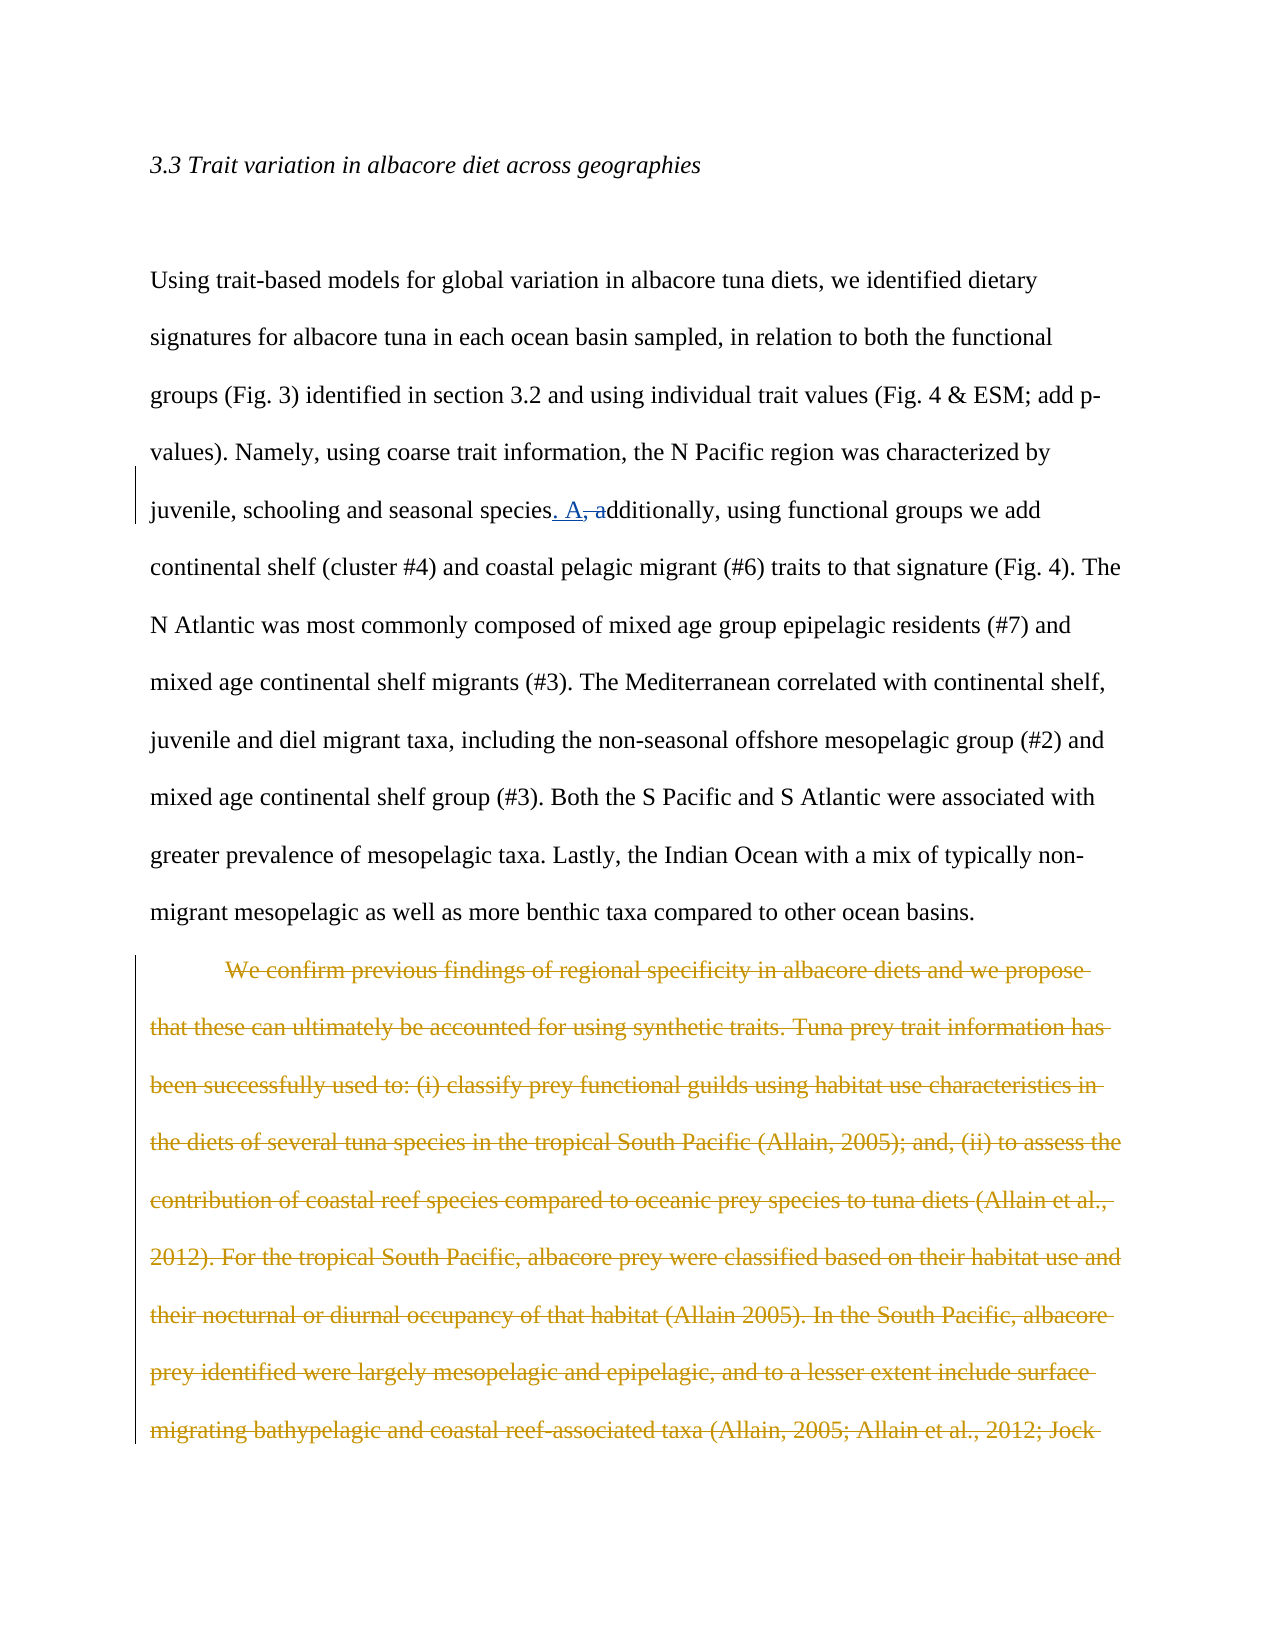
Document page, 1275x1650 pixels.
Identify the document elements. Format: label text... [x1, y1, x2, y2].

text Using trait-based models for global variation in albacore tuna diets, we identified dietary signatures for albacore tuna in each ocean basin sampled, in relation to both the functional groups (Fig. 3) identified in section 3.2 and using individual trait values (Fig. 4 & ESM; add p-values). Namely, using coarse trait information, the N Pacific region was characterized by juvenile, schooling and seasonal speciesdditionally, using functional groups we add continental shelf (cluster #4) and coastal pelagic migrant (#6) traits to that signature (Fig. 4). The N Atlantic was most commonly composed of mixed age group epipelagic residents (#7) and mixed age continental shelf migrants (#3). The Mediterranean correlated with continental shelf, juvenile and diel migrant taxa, including the non-seasonal offshore mesopelagic group (#2) and mixed age continental shelf group (#3). Both the S Pacific and S Atlantic were associated with greater prevalence of mesopelagic taxa. Lastly, the Indian Ocean with a mix of typically non-migrant mesopelagic as well as more benthic taxa compared to other ocean basins. [150, 265, 1125, 926]
subtitle 3.3 Trait variation in albacore diet across geographies [150, 150, 1125, 179]
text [150, 955, 1125, 1444]
